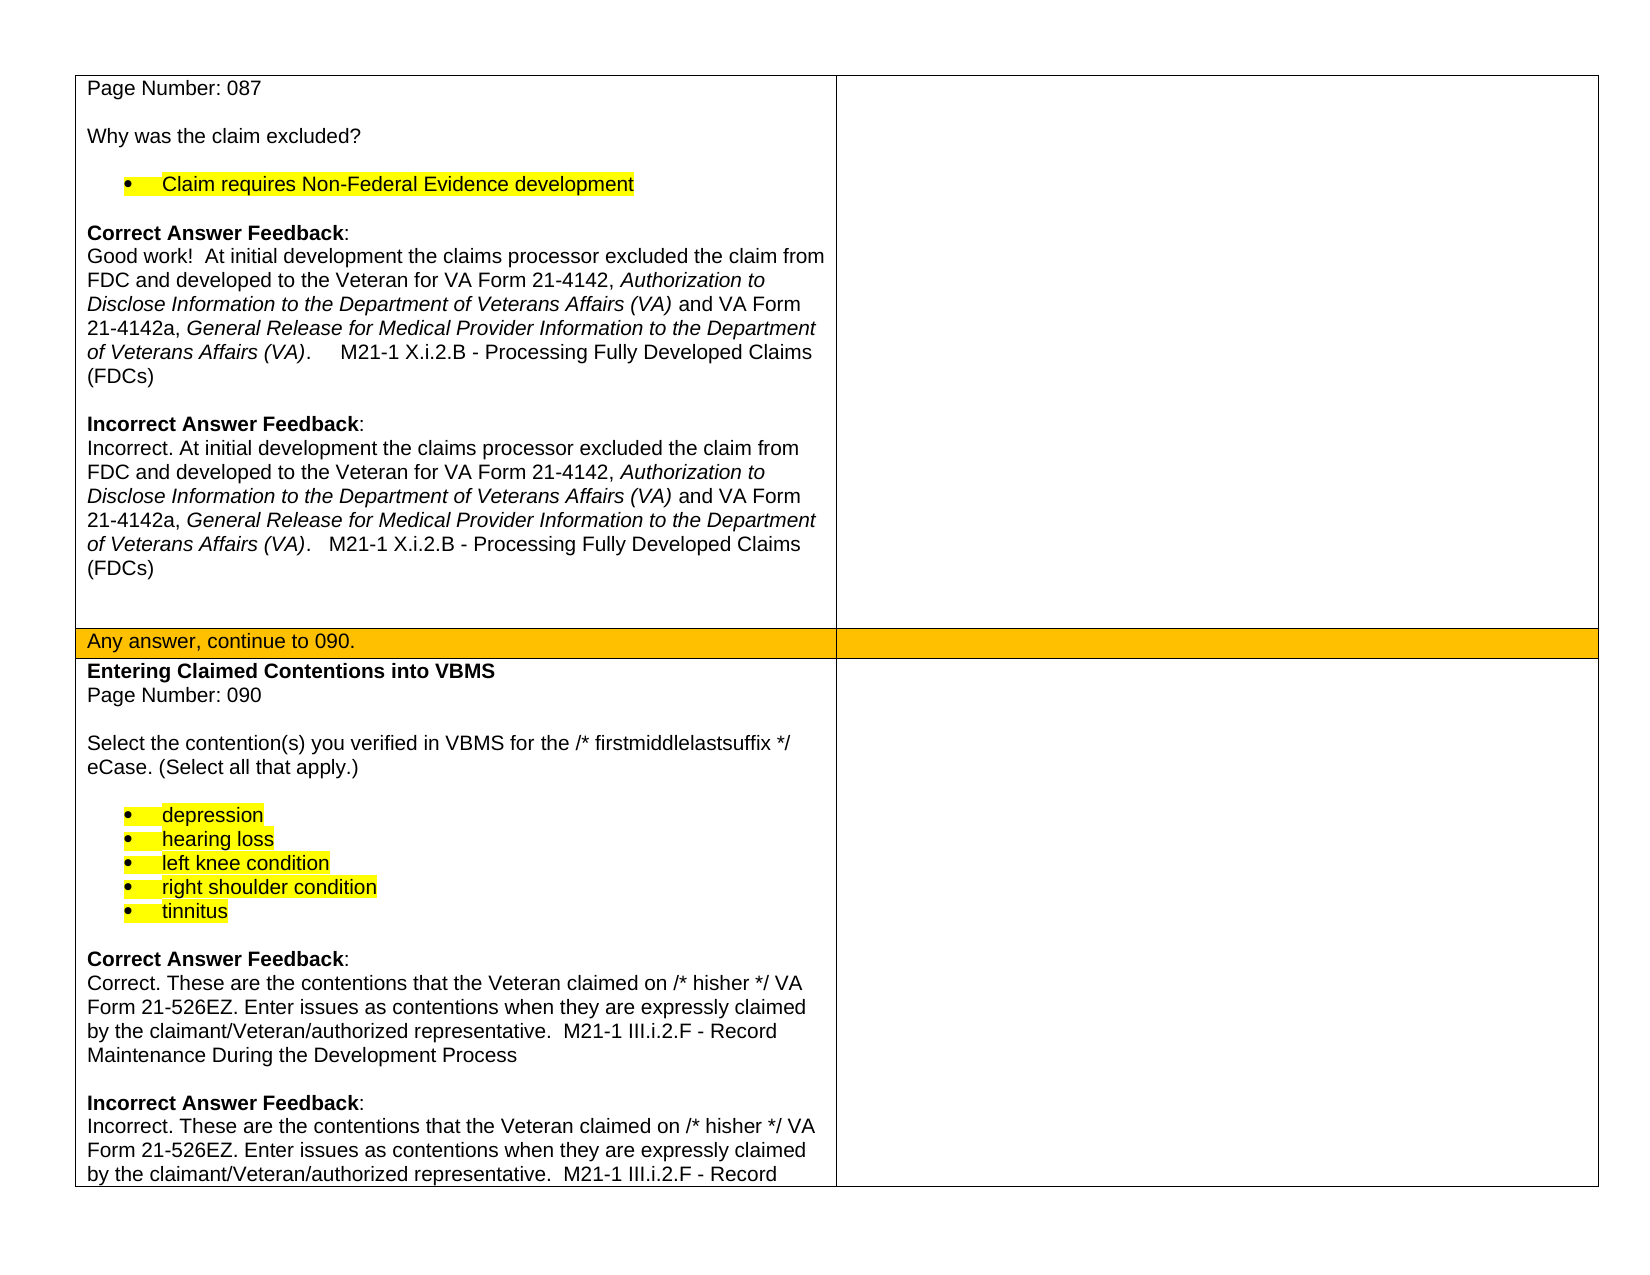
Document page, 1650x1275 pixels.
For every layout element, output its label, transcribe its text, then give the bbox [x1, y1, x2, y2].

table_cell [76, 659, 836, 1186]
table_cell [837, 629, 1598, 658]
table_cell Any answer, continue to 090. [76, 629, 836, 658]
table_cell [837, 76, 1598, 628]
table_cell [837, 659, 1598, 1186]
